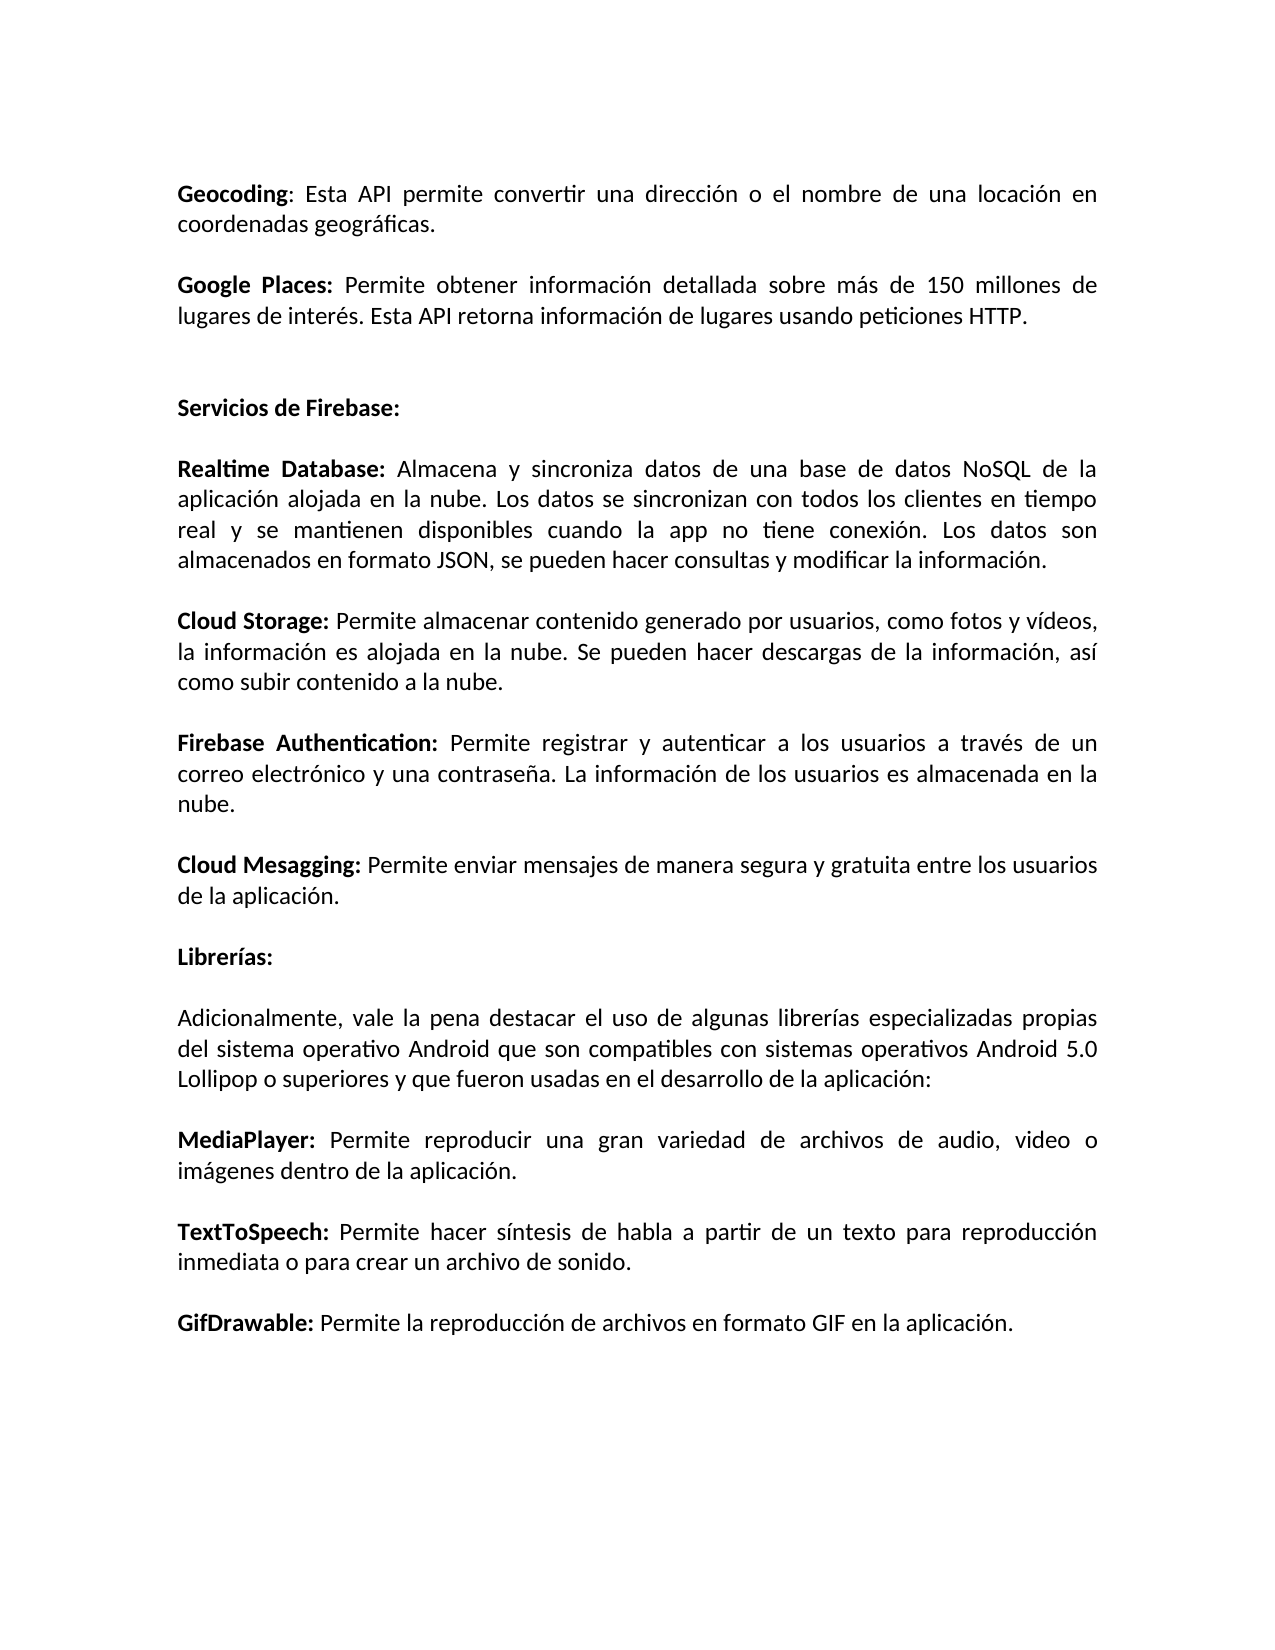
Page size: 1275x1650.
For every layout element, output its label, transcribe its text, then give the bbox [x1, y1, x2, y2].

text MediaPlayer: Permite reproducir una gran variedad de archivos de audio, video o imágenes dentro de la aplicación. [177, 1124, 1098, 1185]
text Librerías: [177, 941, 1098, 972]
text Cloud Mesagging: Permite enviar mensajes de manera segura y gratuita entre los usuarios de la aplicación. [177, 849, 1098, 911]
text Realtime Database: Almacena y sincroniza datos de una base de datos NoSQL de la aplicación alojada en la nube. Los datos se sincronizan con todos los clientes en tiempo real y se mantienen disponibles cuando la app no tiene conexión. Los datos son almacenados en formato JSON, se pueden hacer consultas y modificar la información. [177, 453, 1098, 575]
text Firebase Authentication: Permite registrar y autenticar a los usuarios a través de un correo electrónico y una contraseña. La información de los usuarios es almacenada en la nube. [177, 727, 1098, 819]
text Cloud Storage: Permite almacenar contenido generado por usuarios, como fotos y vídeos, la información es alojada en la nube. Se pueden hacer descargas de la información, así como subir contenido a la nube. [177, 605, 1098, 697]
text Servicios de Firebase: [177, 392, 1098, 422]
text GifDrawable: Permite la reproducción de archivos en formato GIF en la aplicación. [177, 1307, 1098, 1338]
text TextToSpeech: Permite hacer síntesis de habla a partir de un texto para reproducción inmediata o para crear un archivo de sonido. [177, 1216, 1098, 1277]
text Adicionalmente, vale la pena destacar el uso de algunas librerías especializadas propias del sistema operativo Android que son compatibles con sistemas operativos Android 5.0 Lollipop o superiores y que fueron usadas en el desarrollo de la aplicación: [177, 1002, 1098, 1094]
text Google Places: Permite obtener información detallada sobre más de 150 millones de lugares de interés. Esta API retorna información de lugares usando peticiones HTTP. [177, 270, 1098, 331]
text Geocoding: Esta API permite convertir una dirección o el nombre de una locación en coordenadas geográficas. [177, 178, 1098, 239]
